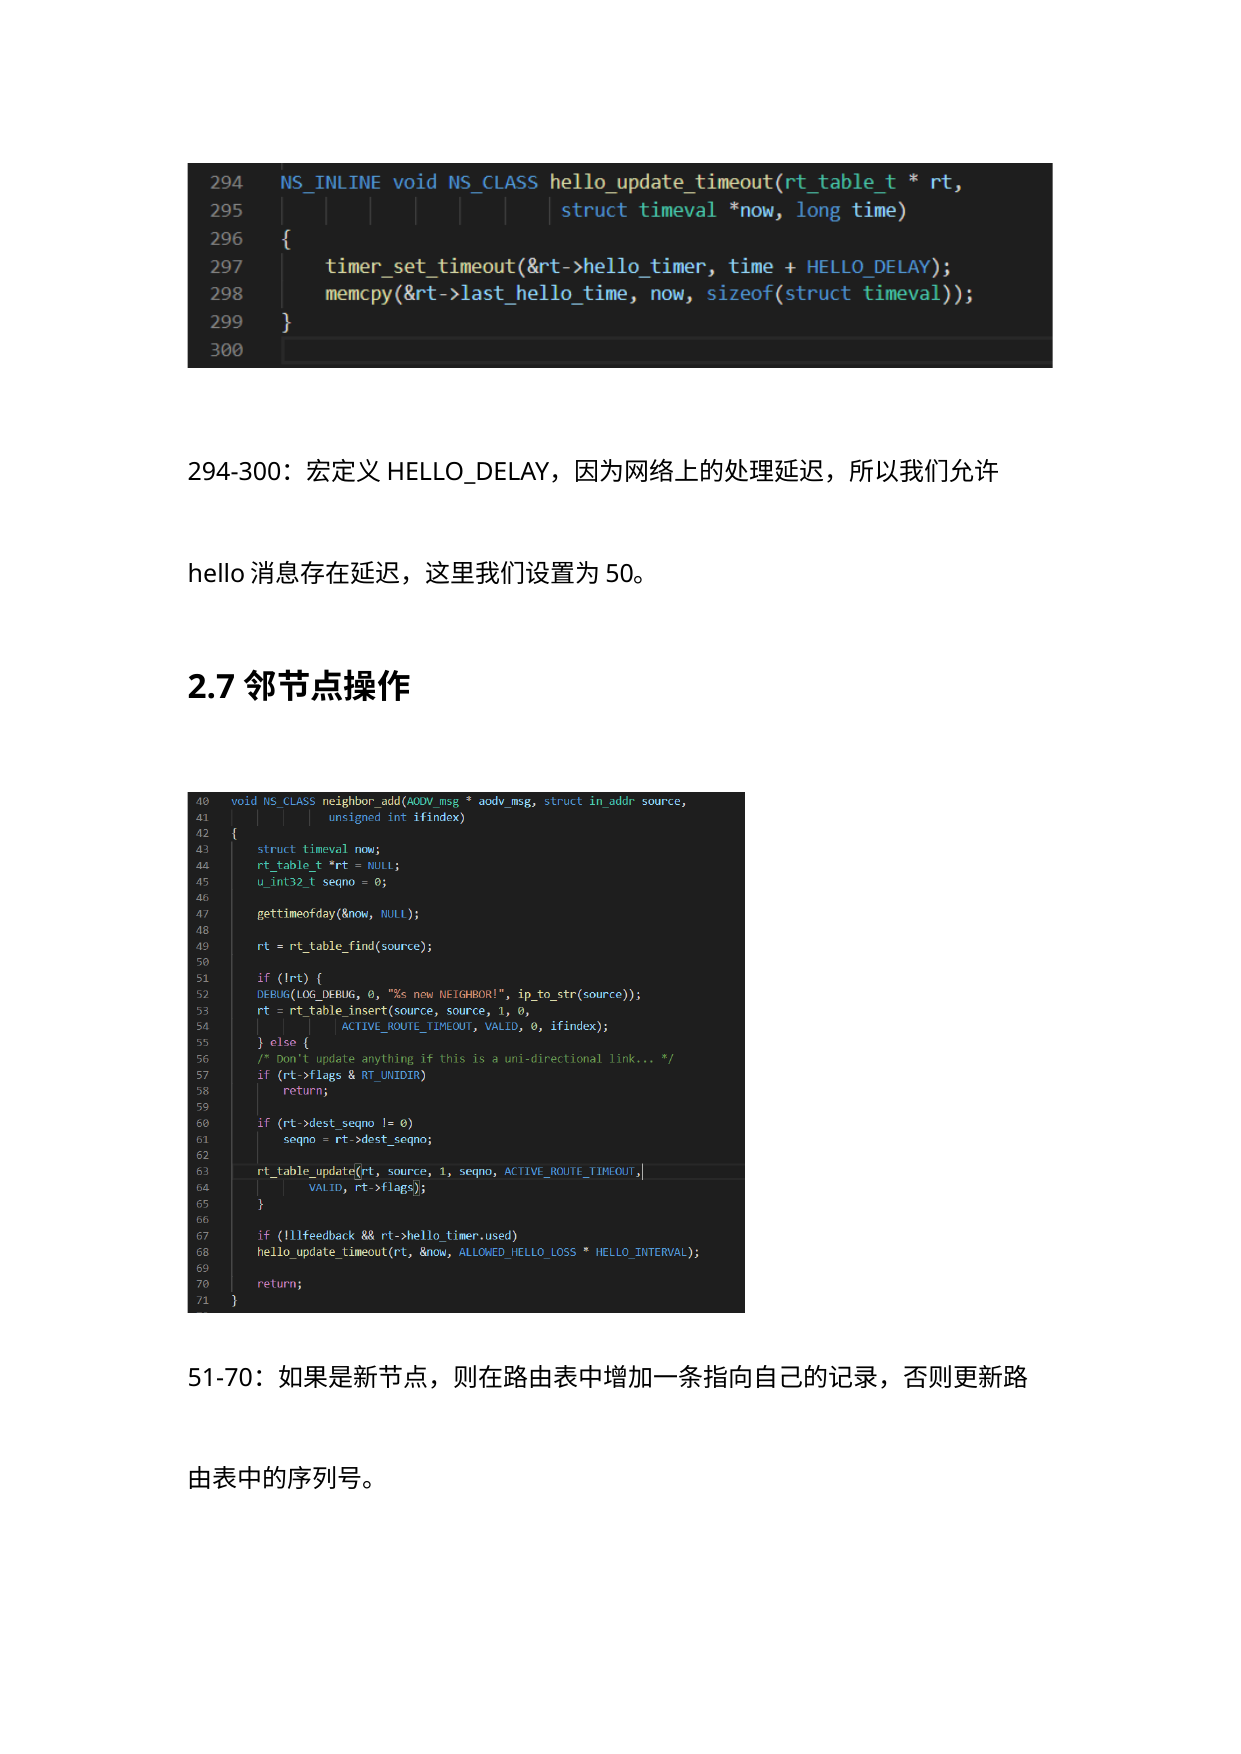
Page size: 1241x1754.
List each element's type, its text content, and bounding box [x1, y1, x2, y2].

picture [187, 792, 745, 1313]
picture [187, 163, 1053, 368]
text 51-70：如果是新节点，则在路由表中增加一条指向自己的记录，否则更新路由表中的序列号。 [187, 1341, 1053, 1511]
text 294-300：宏定义HELLO_DELAY，因为网络上的处理延迟，所以我们允许hello消息存在延迟，这里我们设置为50。 [187, 436, 1053, 605]
subtitle 2.7 邻节点操作 [187, 651, 1053, 718]
